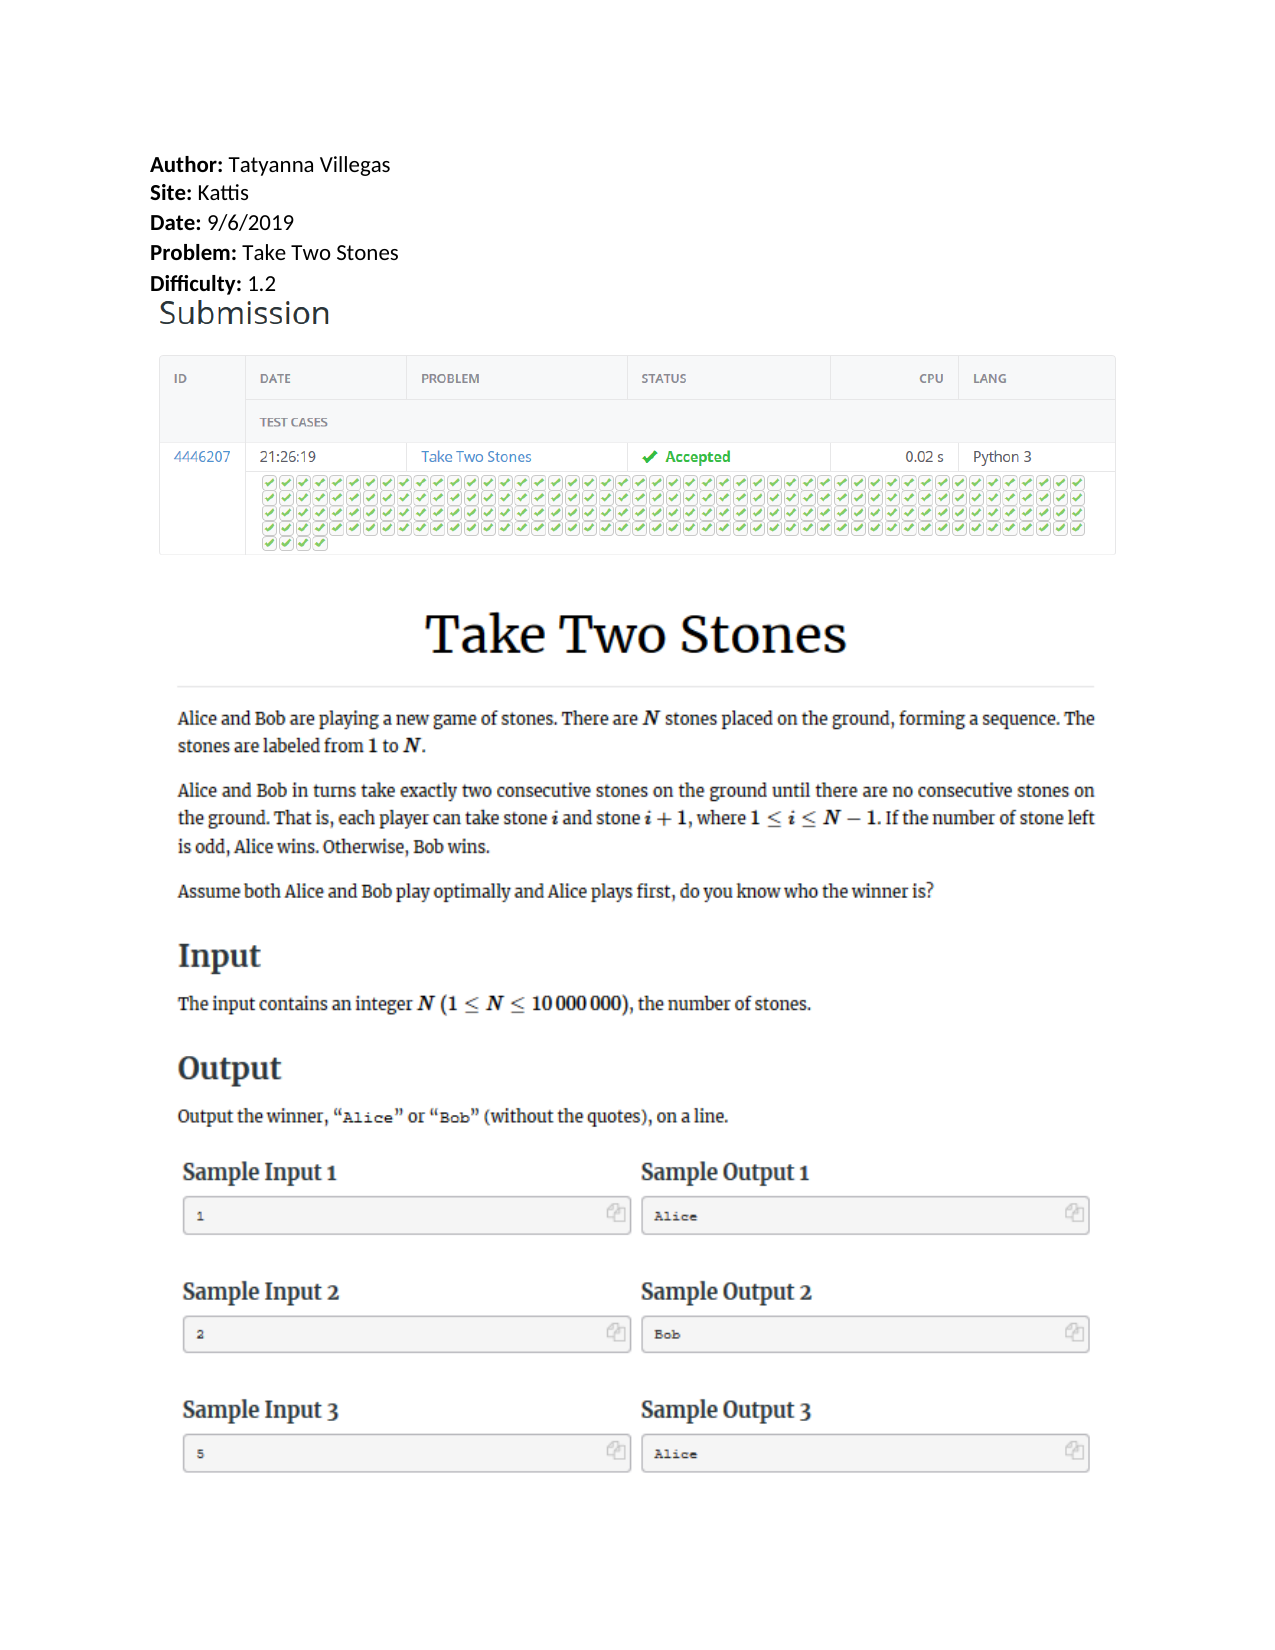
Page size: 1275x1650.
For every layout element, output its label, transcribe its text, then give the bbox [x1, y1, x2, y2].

picture [150, 298, 1125, 563]
picture [150, 581, 1125, 1493]
text Author: Tatyanna Villegas [150, 150, 1125, 178]
text Site: Kattis [150, 178, 1125, 206]
text Difficulty: 1.2 [150, 269, 1125, 297]
text Date: 9/6/2019 [150, 208, 1125, 236]
text Problem: Take Two Stones [150, 238, 1125, 266]
